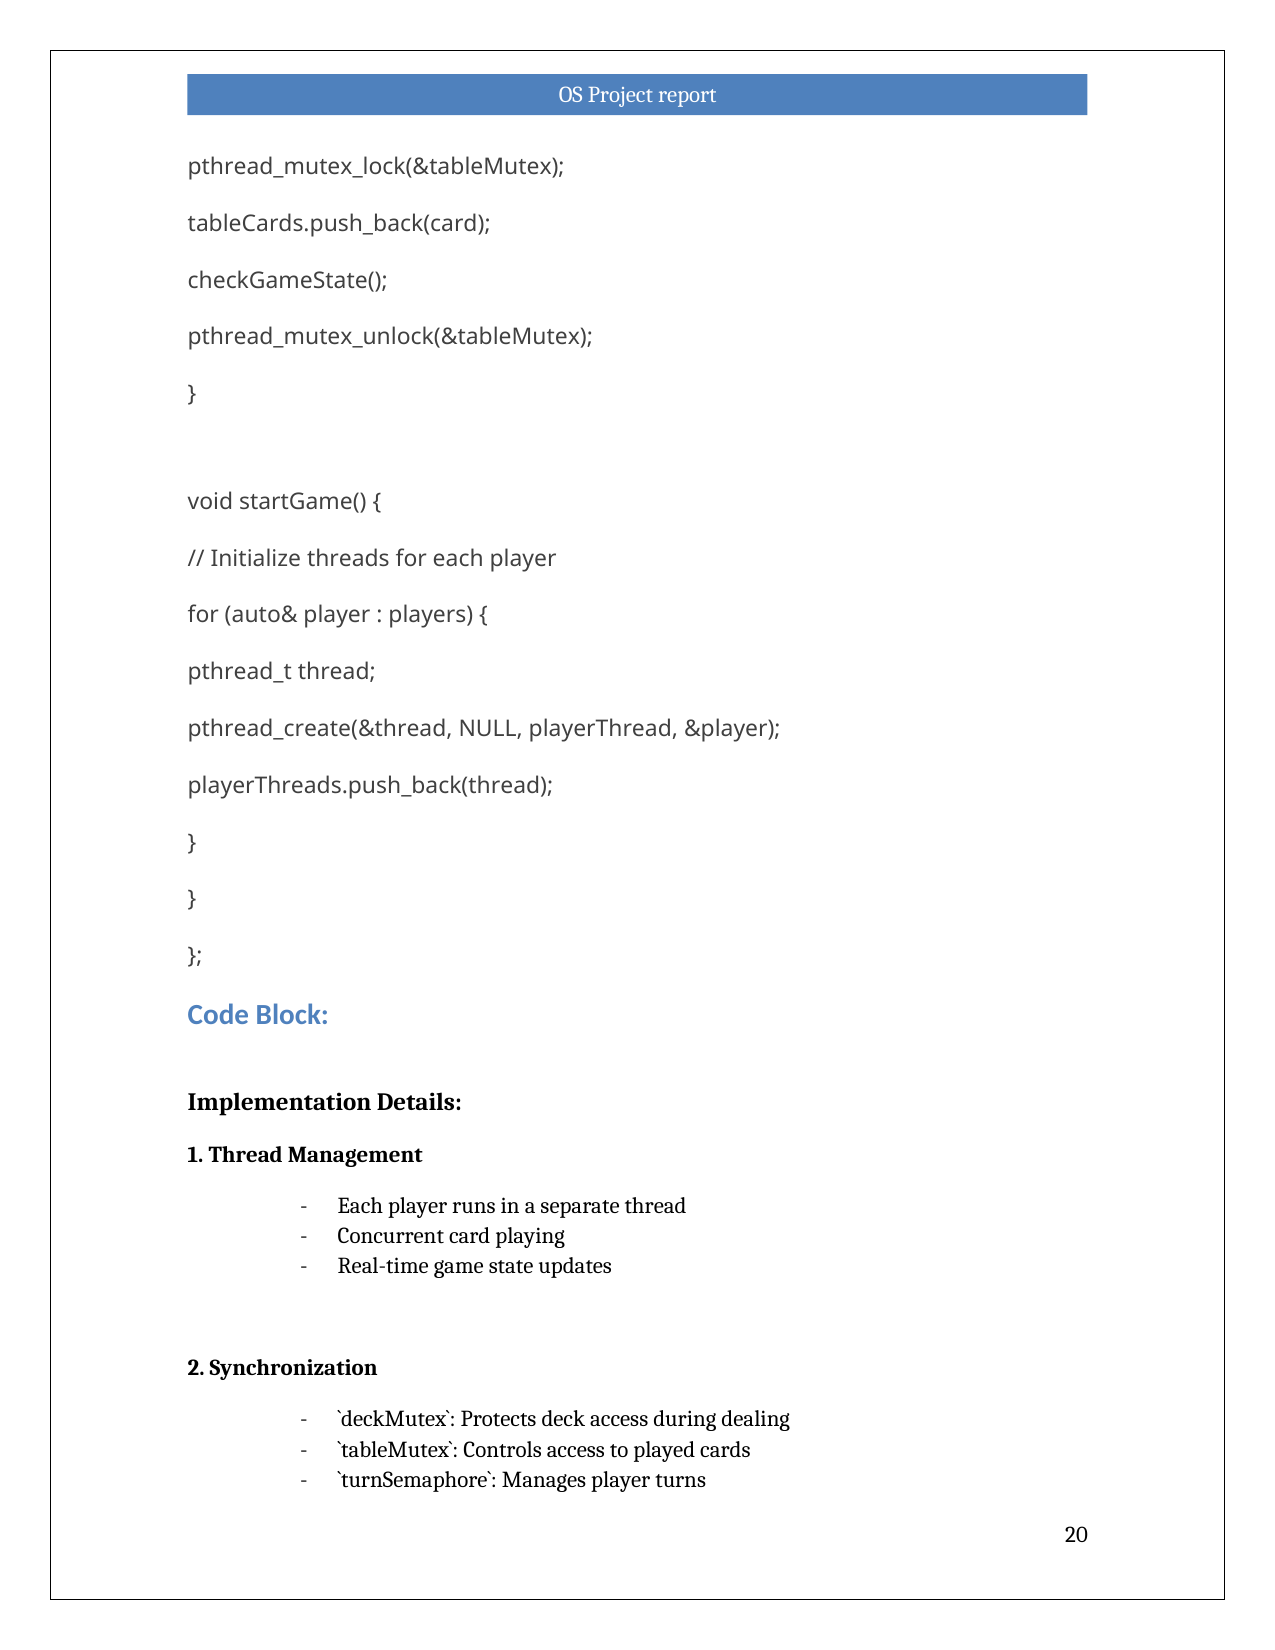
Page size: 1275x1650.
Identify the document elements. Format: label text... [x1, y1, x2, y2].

subtitle Code Block: [187, 996, 1087, 1031]
text pthread_t thread; [187, 655, 1087, 686]
text } [187, 377, 1087, 408]
text for (auto& player : players) { [187, 598, 1087, 630]
text } [187, 826, 1087, 857]
text } [187, 882, 1087, 913]
list Each player runs in a separate thread [300, 1193, 1087, 1219]
text tableCards.push_back(card); [187, 207, 1087, 238]
text void startGame() { [187, 485, 1087, 516]
list `deckMutex`: Protects deck access during dealing [300, 1406, 1087, 1433]
text }; [187, 939, 1087, 970]
text pthread_create(&thread, NULL, playerThread, &player); [187, 712, 1087, 743]
list `turnSemaphore`: Manages player turns [300, 1467, 1087, 1493]
list Concurrent card playing [300, 1223, 1087, 1249]
list `tableMutex`: Controls access to played cards [300, 1436, 1087, 1463]
text pthread_mutex_unlock(&tableMutex); [187, 320, 1087, 352]
text pthread_mutex_lock(&tableMutex); [187, 150, 1087, 181]
list Real-time game state updates [300, 1253, 1087, 1279]
text playerThreads.push_back(thread); [187, 769, 1087, 800]
text checkGameState(); [187, 263, 1087, 295]
text 1. Thread Management [187, 1142, 1087, 1168]
text 2. Synchronization [187, 1355, 1087, 1382]
text Implementation Details: [187, 1088, 1087, 1117]
text // Initialize threads for each player [187, 542, 1087, 573]
